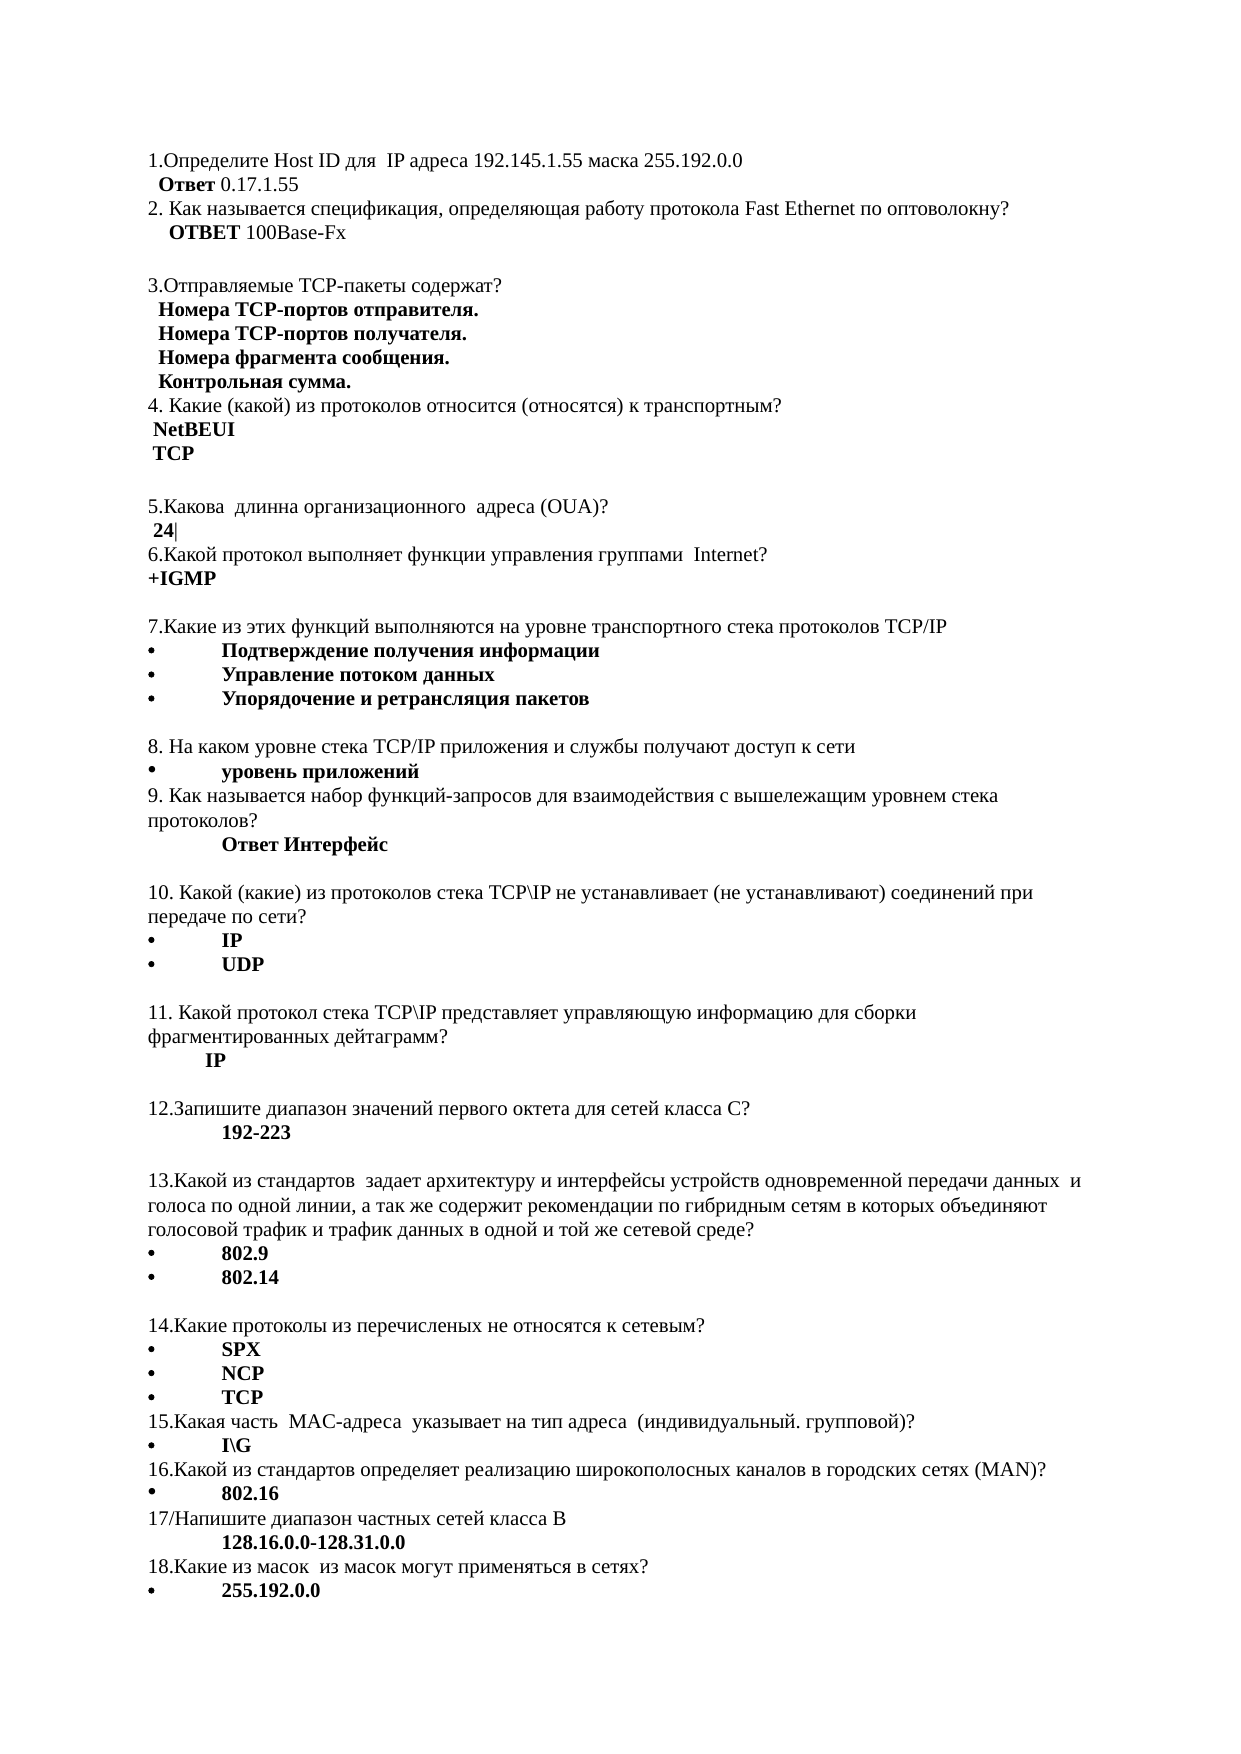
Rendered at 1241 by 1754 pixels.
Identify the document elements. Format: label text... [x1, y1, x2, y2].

text 13.Какой из стандартов задает архитектуру и интерфейсы устройств одновременной передачи данных и голоса по одной линии, а так же содержит рекомендации по гибридным сетям в которых объединяют голосовой трафик и трафик данных в одной и той же сетевой среде? [148, 1168, 1093, 1241]
list I\G [148, 1433, 1093, 1457]
text 15.Какая часть MAC-адреса указывает на тип адреса (индивидуальный. групповой)? [148, 1409, 1093, 1433]
text 128.16.0.0-128.31.0.0 [148, 1530, 1093, 1554]
text 2. Как называется спецификация, определяющая работу протокола Fast Ethernet по оптоволокну? [148, 196, 1093, 220]
text 5.Какова длинна организационного адреса (OUA)? [148, 494, 1093, 518]
text 18.Какие из масок из масок могут применяться в сетях? [148, 1554, 1093, 1578]
text Номера TCP-портов получателя. [148, 321, 1093, 345]
text 8. На каком уровне стека TCP/IP приложения и службы получают доступ к сети [148, 734, 1093, 758]
text 11. Какой протокол стека TCP\IP представляет управляющую информацию для сборки фрагментированных дейтаграмм? IP [148, 1000, 1093, 1072]
list 255.192.0.0 [148, 1578, 1093, 1602]
text 6.Какой протокол выполняет функции управления группами Internet? +IGMP [148, 542, 1093, 590]
list Подтверждение получения информации [148, 638, 1093, 662]
text NetBEUI [148, 417, 1093, 441]
list NCP [148, 1361, 1093, 1385]
text 9. Как называется набор функций-запросов для взаимодействия с вышележащим уровнем стека протоколов? [148, 783, 1093, 832]
text 1.Определите Host ID для IP адреса 192.145.1.55 маска 255.192.0.0 [148, 148, 1093, 172]
text Номера TCP-портов отправителя. [148, 297, 1093, 321]
text 16.Какой из стандартов определяет реализацию широкополосных каналов в городских сетях (MAN)? [148, 1457, 1093, 1481]
text 7.Какие из этих функций выполняются на уровне транспортного стека протоколов TCP/IP [148, 614, 1093, 638]
list Управление потоком данных [148, 662, 1093, 686]
text 14.Какие протоколы из перечисленых не относятся к сетевым? [148, 1313, 1093, 1337]
list 802.9 [148, 1241, 1093, 1265]
text TCP [148, 441, 1093, 465]
text Контрольная сумма. [148, 369, 1093, 393]
list уровень приложений [148, 758, 1093, 783]
text 24| [148, 518, 1093, 542]
text 10. Какой (какие) из протоколов стека TCP\IP не устанавливает (не устанавливают) соединений при передаче по сети? [148, 880, 1093, 928]
list IP [148, 928, 1093, 952]
text 3.Отправляемые TCP-пакеты содержат? [148, 273, 1093, 297]
list Упорядочение и ретрансляция пакетов [148, 686, 1093, 710]
list 802.14 [148, 1265, 1093, 1289]
text Ответ 0.17.1.55 [148, 172, 1093, 196]
text 17/Напишите диапазон частных сетей класса B [148, 1506, 1093, 1530]
text Номера фрагмента сообщения. [148, 345, 1093, 369]
list 802.16 [148, 1481, 1093, 1506]
text 4. Какие (какой) из протоколов относится (относятся) к транспортным? [148, 393, 1093, 417]
text 12.Запишите диапазон значений первого октета для сетей класса С? [148, 1096, 1093, 1120]
list SPX [148, 1337, 1093, 1361]
list UDP [148, 952, 1093, 976]
text Ответ Интерфейс [148, 832, 1093, 856]
list TCP [148, 1385, 1093, 1409]
text 192-223 [148, 1120, 1093, 1144]
text ОТВЕТ 100Base-Fx [148, 220, 1093, 244]
